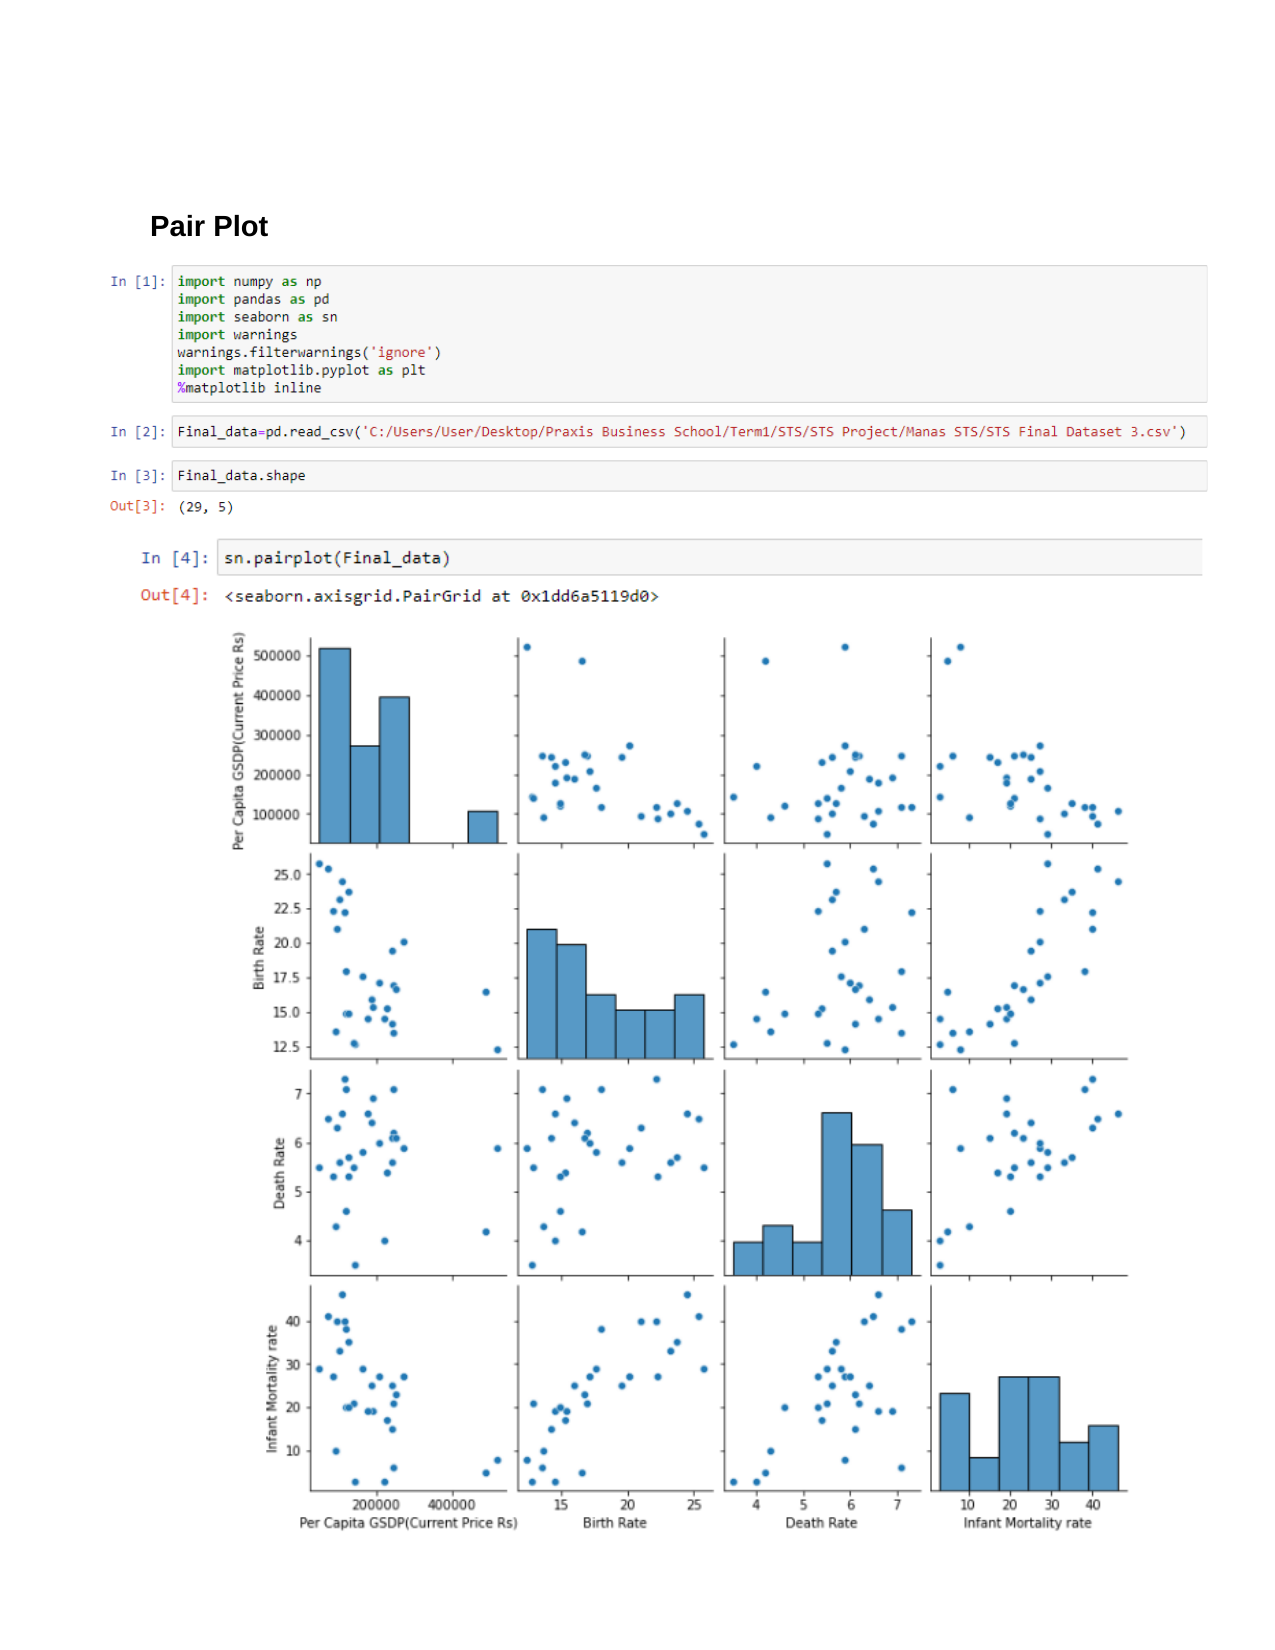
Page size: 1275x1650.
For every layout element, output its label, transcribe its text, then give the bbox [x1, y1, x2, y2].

text Pair Plot [150, 209, 1125, 243]
picture [102, 263, 1208, 524]
picture [135, 533, 1203, 1553]
